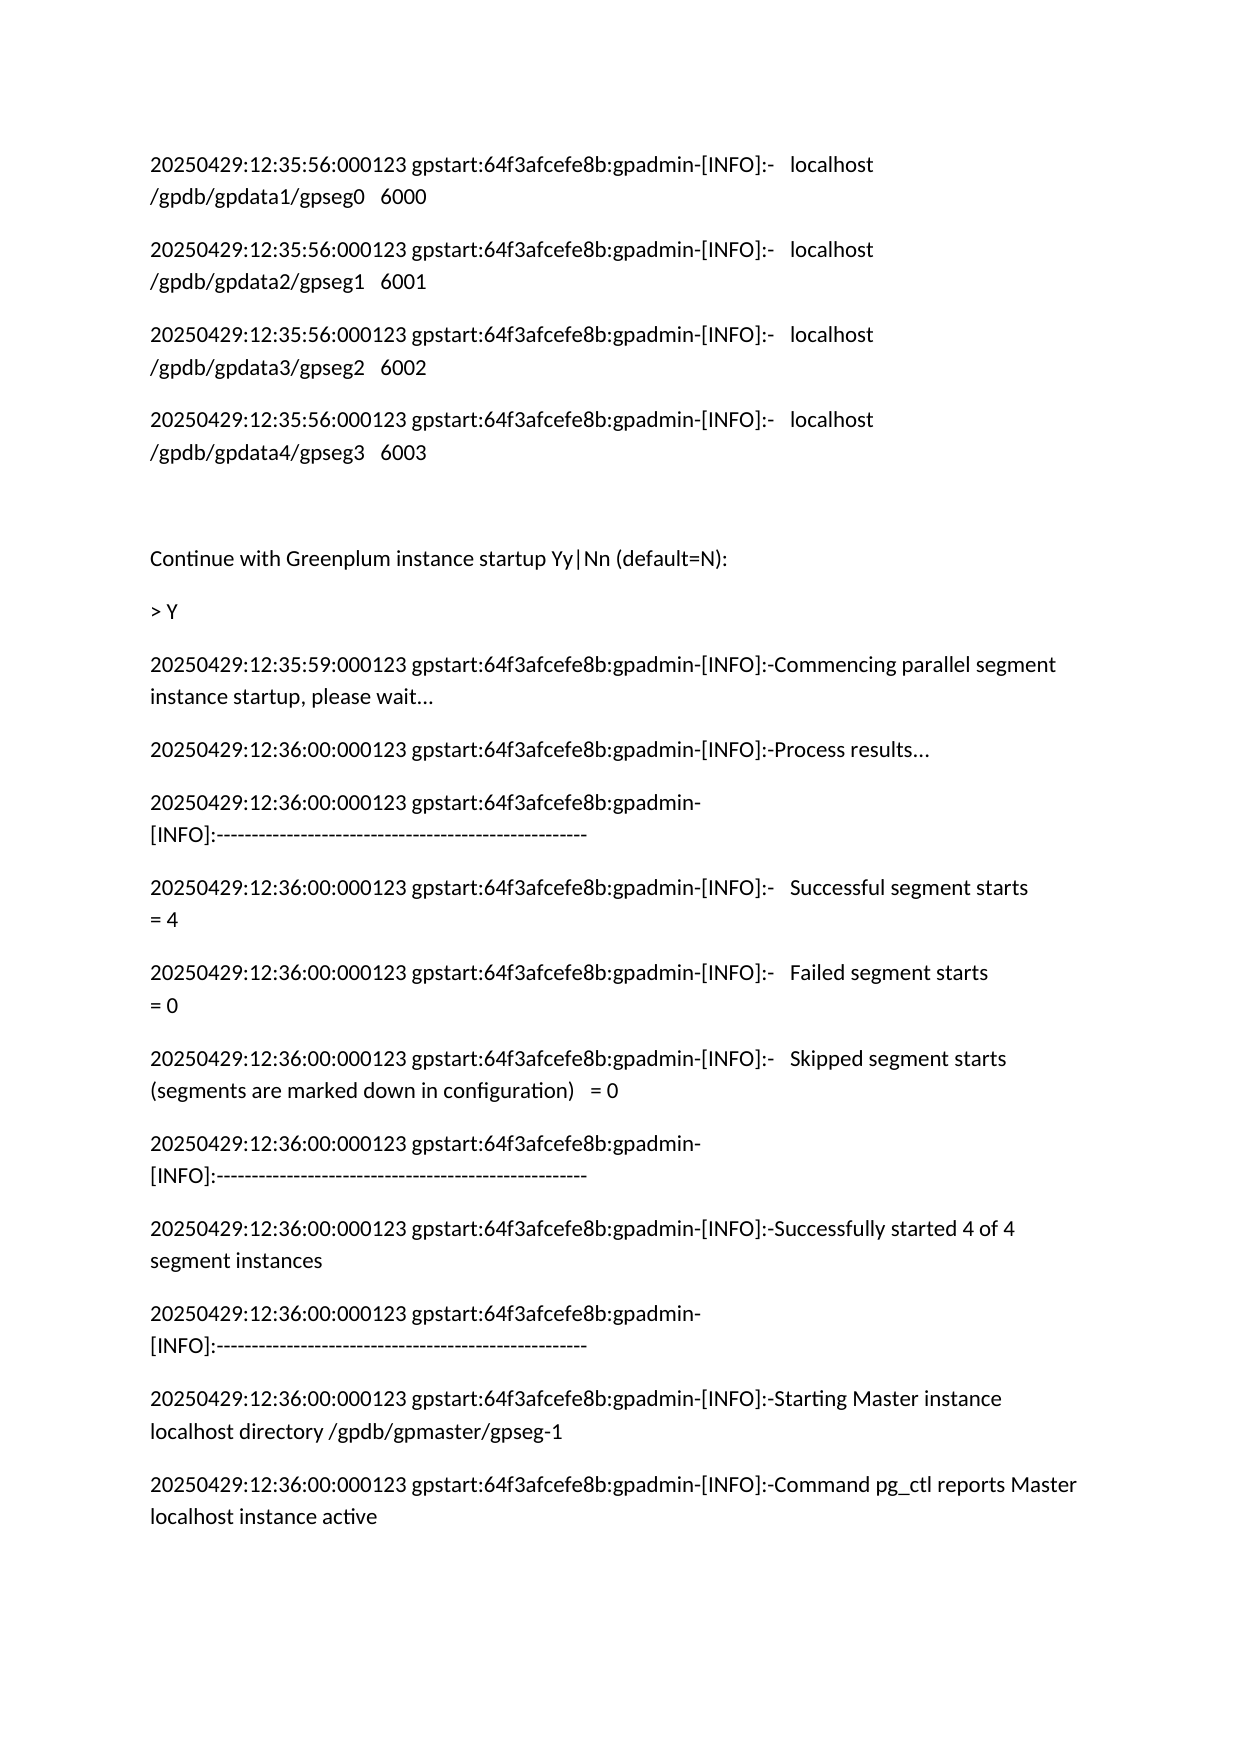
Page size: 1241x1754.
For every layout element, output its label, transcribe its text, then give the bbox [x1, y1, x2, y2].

text 20250429:12:36:00:000123 gpstart:64f3afcefe8b:gpadmin-[INFO]:----------------------------------------------------- [150, 788, 1090, 848]
text 20250429:12:36:00:000123 gpstart:64f3afcefe8b:gpadmin-[INFO]:- Successful segment starts = 4 [150, 873, 1090, 933]
text Continue with Greenplum instance startup Yy|Nn (default=N): [150, 544, 1090, 572]
text 20250429:12:36:00:000123 gpstart:64f3afcefe8b:gpadmin-[INFO]:-Successfully started 4 of 4 segment instances [150, 1214, 1090, 1274]
text 20250429:12:36:00:000123 gpstart:64f3afcefe8b:gpadmin-[INFO]:-Starting Master instance localhost directory /gpdb/gpmaster/gpseg-1 [150, 1384, 1090, 1445]
text 20250429:12:35:59:000123 gpstart:64f3afcefe8b:gpadmin-[INFO]:-Commencing parallel segment instance startup, please wait... [150, 650, 1090, 710]
text 20250429:12:35:56:000123 gpstart:64f3afcefe8b:gpadmin-[INFO]:- localhost /gpdb/gpdata3/gpseg2 6002 [150, 320, 1090, 381]
text > Y [150, 597, 1090, 625]
text 20250429:12:36:00:000123 gpstart:64f3afcefe8b:gpadmin-[INFO]:- Failed segment starts = 0 [150, 958, 1090, 1019]
text 20250429:12:35:56:000123 gpstart:64f3afcefe8b:gpadmin-[INFO]:- localhost /gpdb/gpdata2/gpseg1 6001 [150, 235, 1090, 295]
text 20250429:12:36:00:000123 gpstart:64f3afcefe8b:gpadmin-[INFO]:-Process results... [150, 735, 1090, 763]
text 20250429:12:35:56:000123 gpstart:64f3afcefe8b:gpadmin-[INFO]:- localhost /gpdb/gpdata1/gpseg0 6000 [150, 150, 1090, 210]
text 20250429:12:36:00:000123 gpstart:64f3afcefe8b:gpadmin-[INFO]:-Command pg_ctl reports Master localhost instance active [150, 1470, 1090, 1530]
text 20250429:12:36:00:000123 gpstart:64f3afcefe8b:gpadmin-[INFO]:----------------------------------------------------- [150, 1299, 1090, 1359]
text 20250429:12:36:00:000123 gpstart:64f3afcefe8b:gpadmin-[INFO]:----------------------------------------------------- [150, 1129, 1090, 1189]
text 20250429:12:36:00:000123 gpstart:64f3afcefe8b:gpadmin-[INFO]:- Skipped segment starts (segments are marked down in configuration) = 0 [150, 1044, 1090, 1104]
text 20250429:12:35:56:000123 gpstart:64f3afcefe8b:gpadmin-[INFO]:- localhost /gpdb/gpdata4/gpseg3 6003 [150, 406, 1090, 466]
